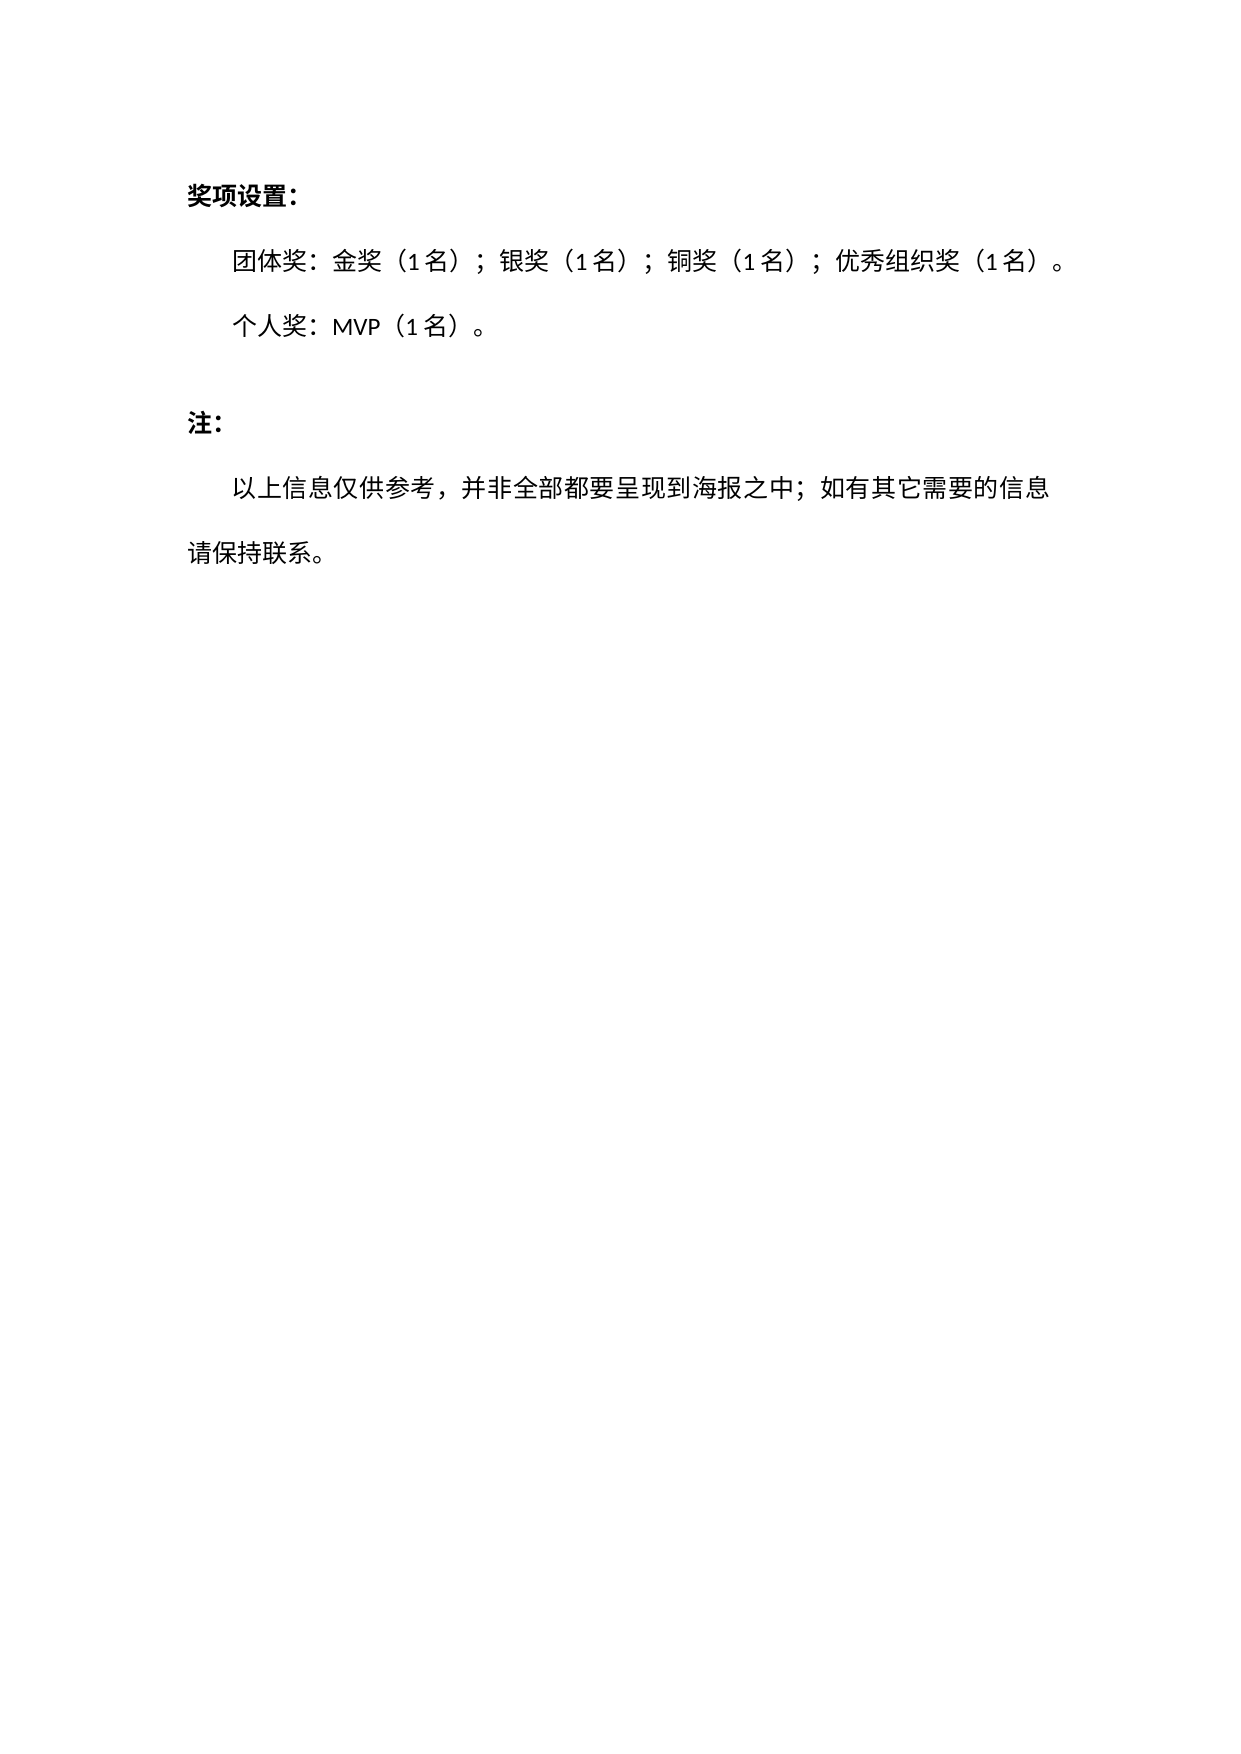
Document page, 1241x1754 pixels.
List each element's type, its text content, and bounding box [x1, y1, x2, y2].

text 以上信息仅供参考，并非全部都要呈现到海报之中；如有其它需要的信息请保持联系。 [187, 454, 1053, 584]
text 注： [187, 389, 1053, 454]
text 团体奖：金奖（1名）；银奖（1名）；铜奖（1名）；优秀组织奖（1名）。 [187, 227, 1053, 292]
text 奖项设置： [187, 162, 1053, 227]
text 个人奖：MVP（1名）。 [187, 292, 1053, 357]
